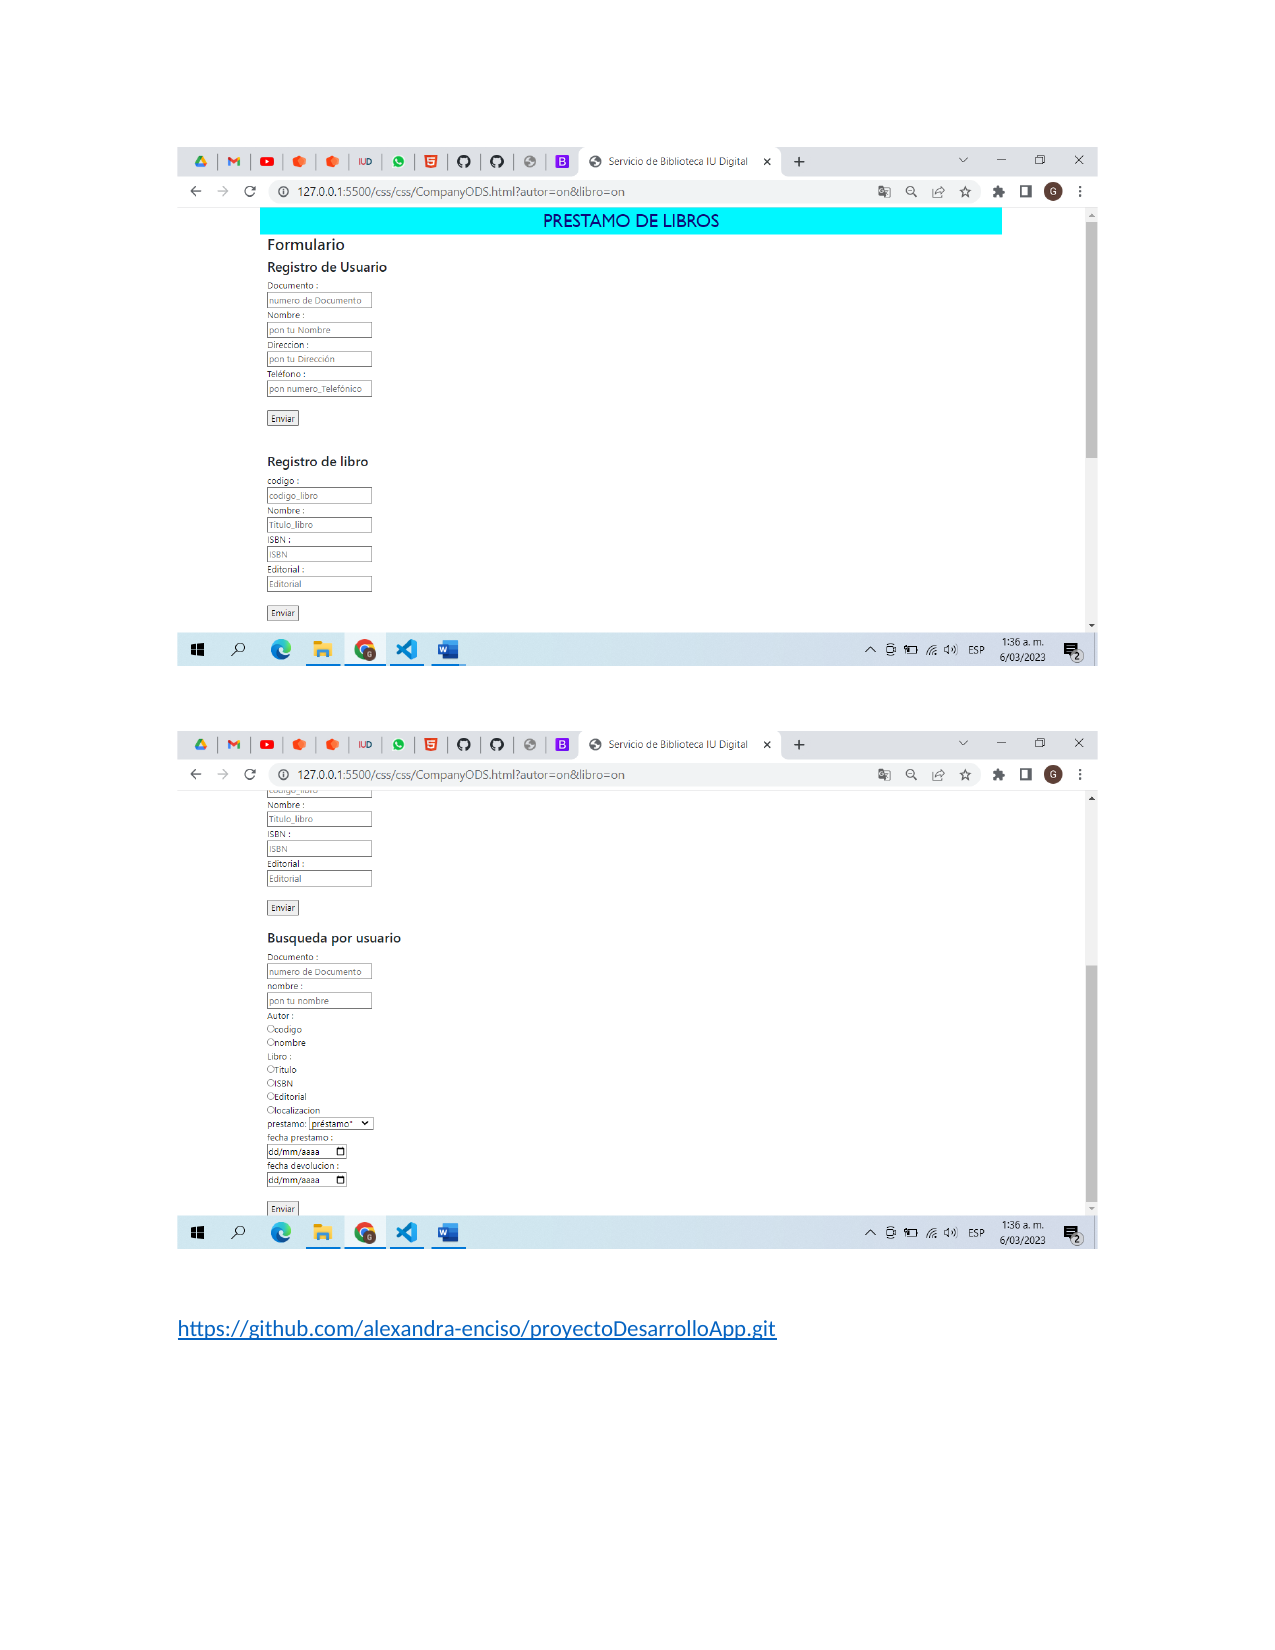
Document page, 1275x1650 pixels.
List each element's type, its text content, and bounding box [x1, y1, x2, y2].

picture [177, 147, 1098, 666]
picture [177, 731, 1098, 1249]
text https://github.com/alexandra-enciso/proyectoDesarrolloApp.git [177, 1314, 1098, 1342]
